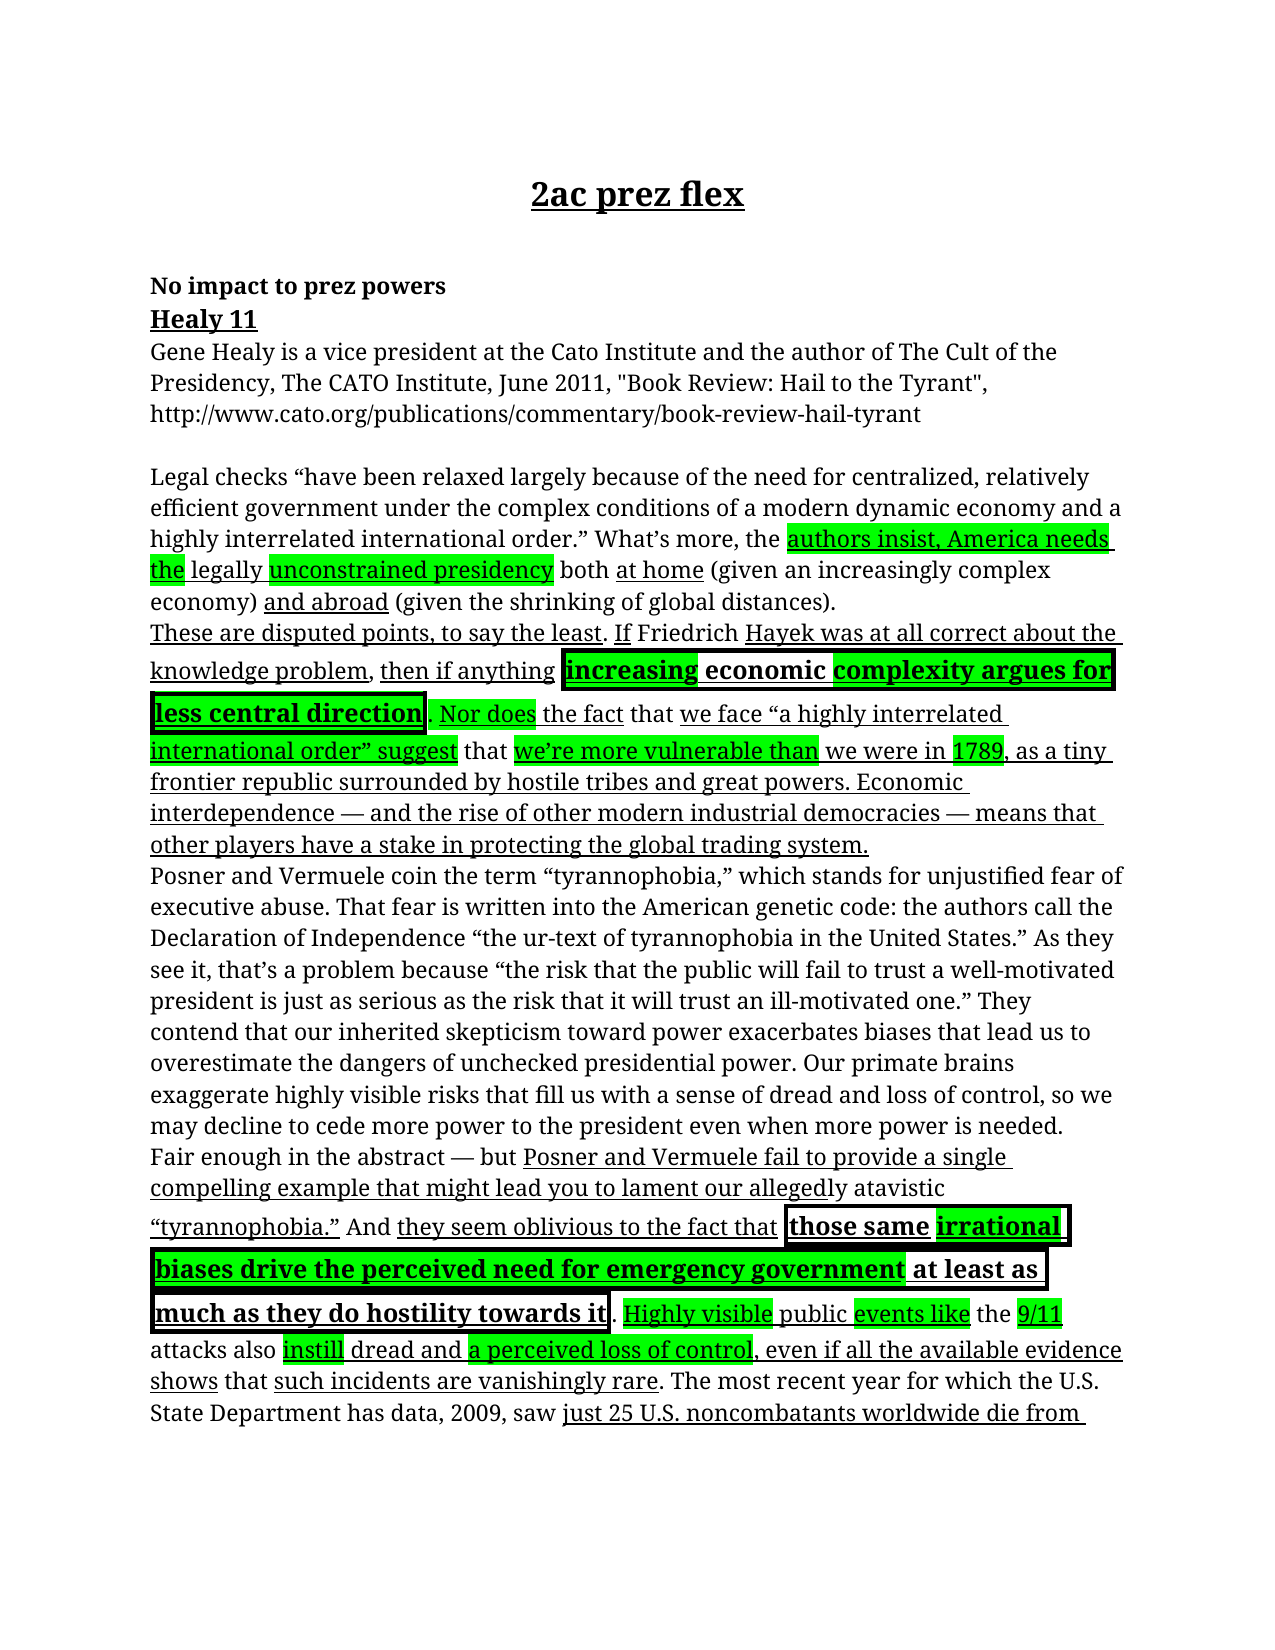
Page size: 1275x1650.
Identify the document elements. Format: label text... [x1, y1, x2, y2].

text Gene Healy is a vice president at the Cato Institute and the author of The Cult of the Presidency, The CATO Institute, June 2011, "Book Review: Hail to the Tyrant", http://www.cato.org/publications/commentary/book-review-hail-tyrant [150, 336, 1125, 429]
text Posner and Vermuele coin the term “tyrannophobia,” which stands for unjustified fear of executive abuse. That fear is written into the American genetic code: the authors call the Declaration of Independence “the ur-text of tyrannophobia in the United States.” As they see it, that’s a problem because “the risk that the public will fail to trust a well-motivated president is just as serious as the risk that it will trust an ill-motivated one.” They contend that our inherited skepticism toward power exacerbates biases that lead us to overestimate the dangers of unchecked presidential power. Our primate brains exaggerate highly visible risks that fill us with a sense of dread and loss of control, so we may decline to cede more power to the president even when more power is needed. [150, 860, 1125, 1141]
text Healy 11 [150, 301, 1125, 336]
text Legal checks “have been relaxed largely because of the need for centralized, relatively efficient government under the complex conditions of a modern dynamic economy and a highly interrelated international order.” What’s more, the authors insist, America needs the legally unconstrained presidency both at home (given an increasingly complex economy) and abroad (given the shrinking of global distances). [150, 461, 1125, 617]
text These are disputed points, to say the least. If Friedrich Hayek was at all correct about the knowledge problem, then if anything increasing economic complexity argues for less central direction. Nor does the fact that we face “a highly interrelated international order” suggest that we’re more vulnerable than we were in 1789, as a tiny frontier republic surrounded by hostile tribes and great powers. Economic interdependence — and the rise of other modern industrial democracies — means that other players have a stake in protecting the global trading system. [150, 617, 1125, 860]
text No impact to prez powers [150, 270, 1125, 301]
subtitle 2ac prez flex [150, 171, 1125, 216]
